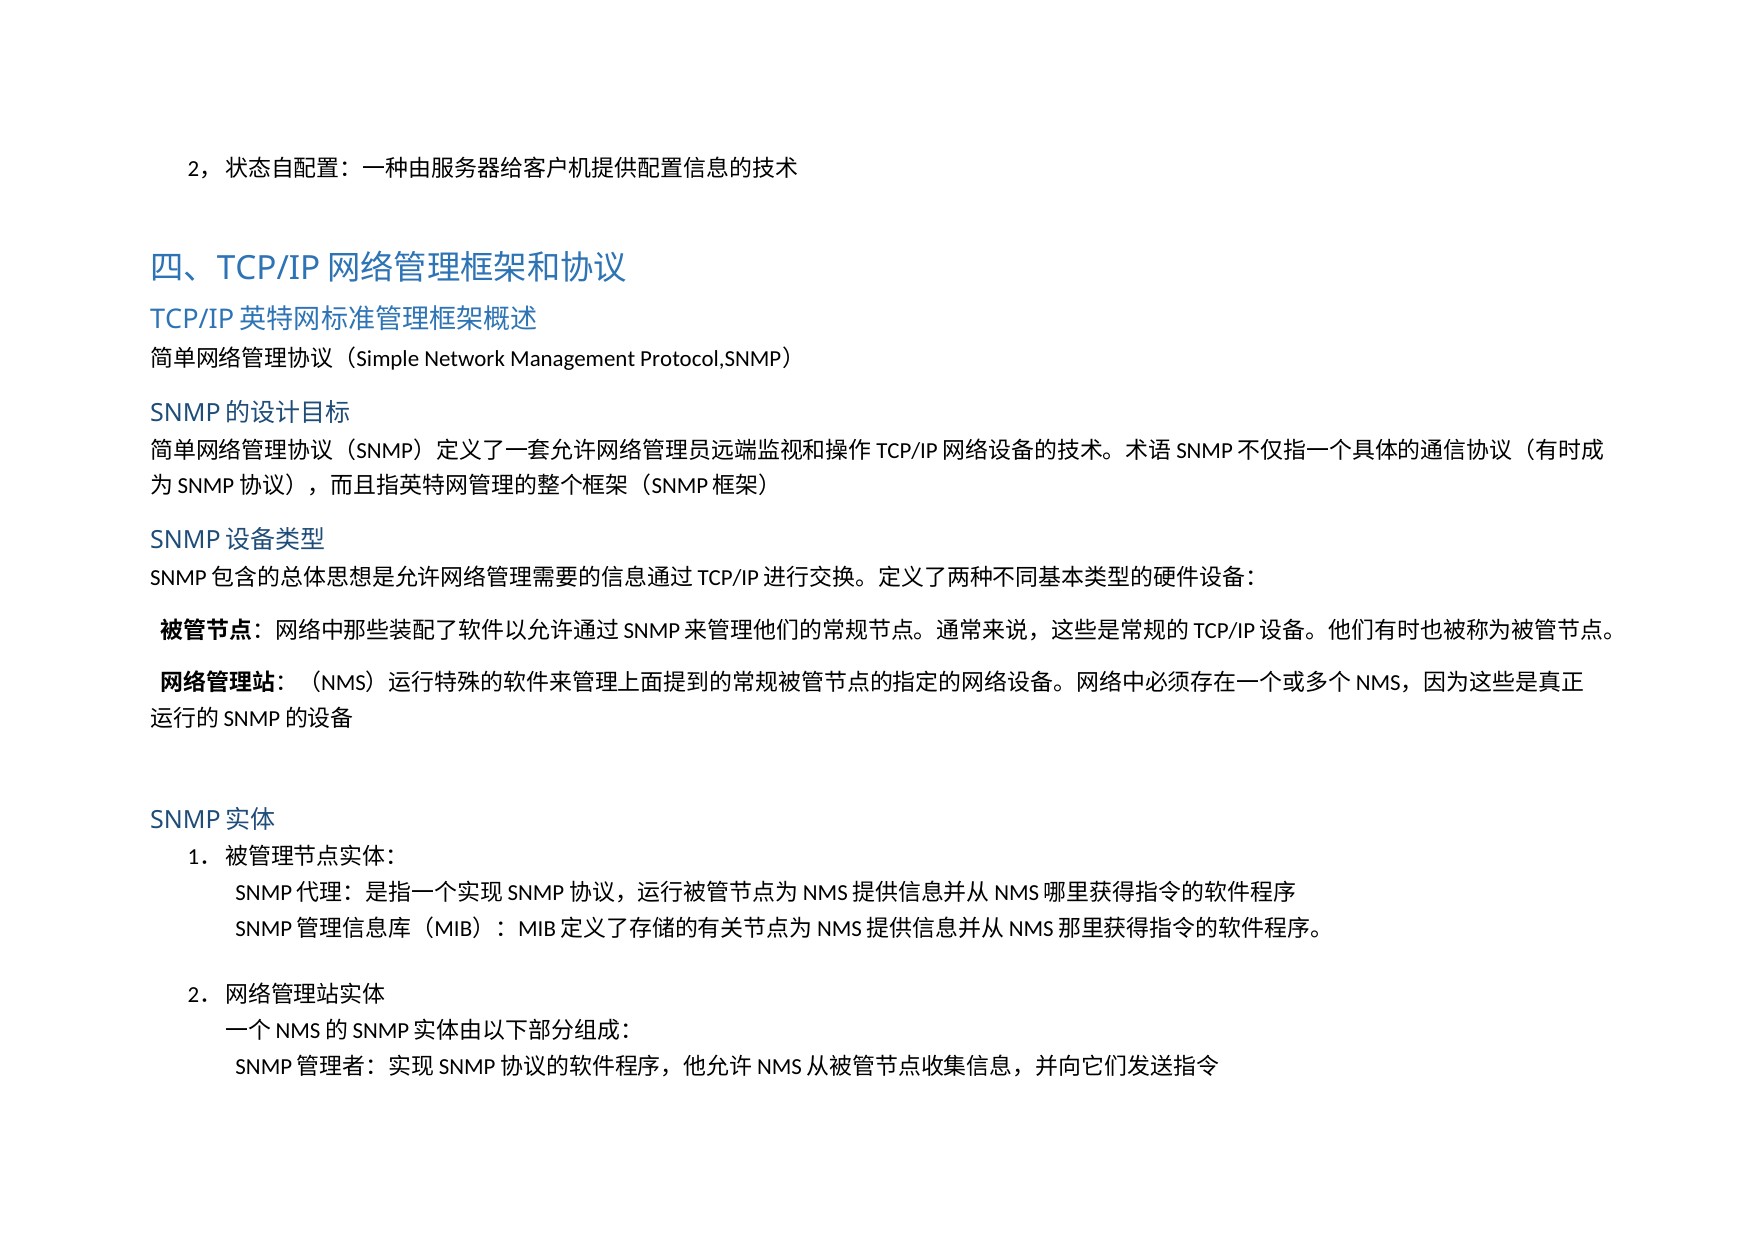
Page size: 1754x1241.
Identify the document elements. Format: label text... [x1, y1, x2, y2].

text 简单网络管理协议（Simple Network Management Protocol,SNMP） [150, 340, 1604, 373]
list SNMP代理：是指一个实现SNMP协议，运行被管节点为NMS提供信息并从NMS哪里获得指令的软件程序 [225, 874, 1604, 907]
text 简单网络管理协议（SNMP）定义了一套允许网络管理员远端监视和操作TCP/IP网络设备的技术。术语SNMP不仅指一个具体的通信协议（有时成为SNMP协议），而且指英特网管理的整个框架（SNMP框架） [150, 432, 1604, 501]
text 网络管理站：（NMS）运行特殊的软件来管理上面提到的常规被管节点的指定的网络设备。网络中必须存在一个或多个NMS，因为这些是真正运行的SNMP的设备 [150, 664, 1604, 733]
list 被管理节点实体： [187, 838, 1604, 871]
text 被管节点：网络中那些装配了软件以允许通过SNMP来管理他们的常规节点。通常来说，这些是常规的TCP/IP设备。他们有时也被称为被管节点。 [150, 611, 1604, 645]
list 状态自配置：一种由服务器给客户机提供配置信息的技术 [187, 150, 1604, 183]
subtitle 四、TCP/IP网络管理框架和协议 [150, 241, 1604, 289]
subtitle SNMP设备类型 [150, 520, 1604, 556]
list 一个NMS的SNMP实体由以下部分组成： [225, 1012, 1604, 1045]
list SNMP管理者：实现SNMP协议的软件程序，他允许NMS从被管节点收集信息，并向它们发送指令 [225, 1048, 1604, 1081]
text SNMP包含的总体思想是允许网络管理需要的信息通过TCP/IP进行交换。定义了两种不同基本类型的硬件设备： [150, 559, 1604, 592]
list SNMP管理信息库（MIB）：MIB定义了存储的有关节点为NMS提供信息并从NMS那里获得指令的软件程序。 [225, 910, 1604, 943]
list 网络管理站实体 [187, 976, 1604, 1009]
subtitle SNMP实体 [150, 799, 1604, 835]
subtitle TCP/IP英特网标准管理框架概述 [150, 297, 1604, 337]
subtitle SNMP的设计目标 [150, 392, 1604, 429]
